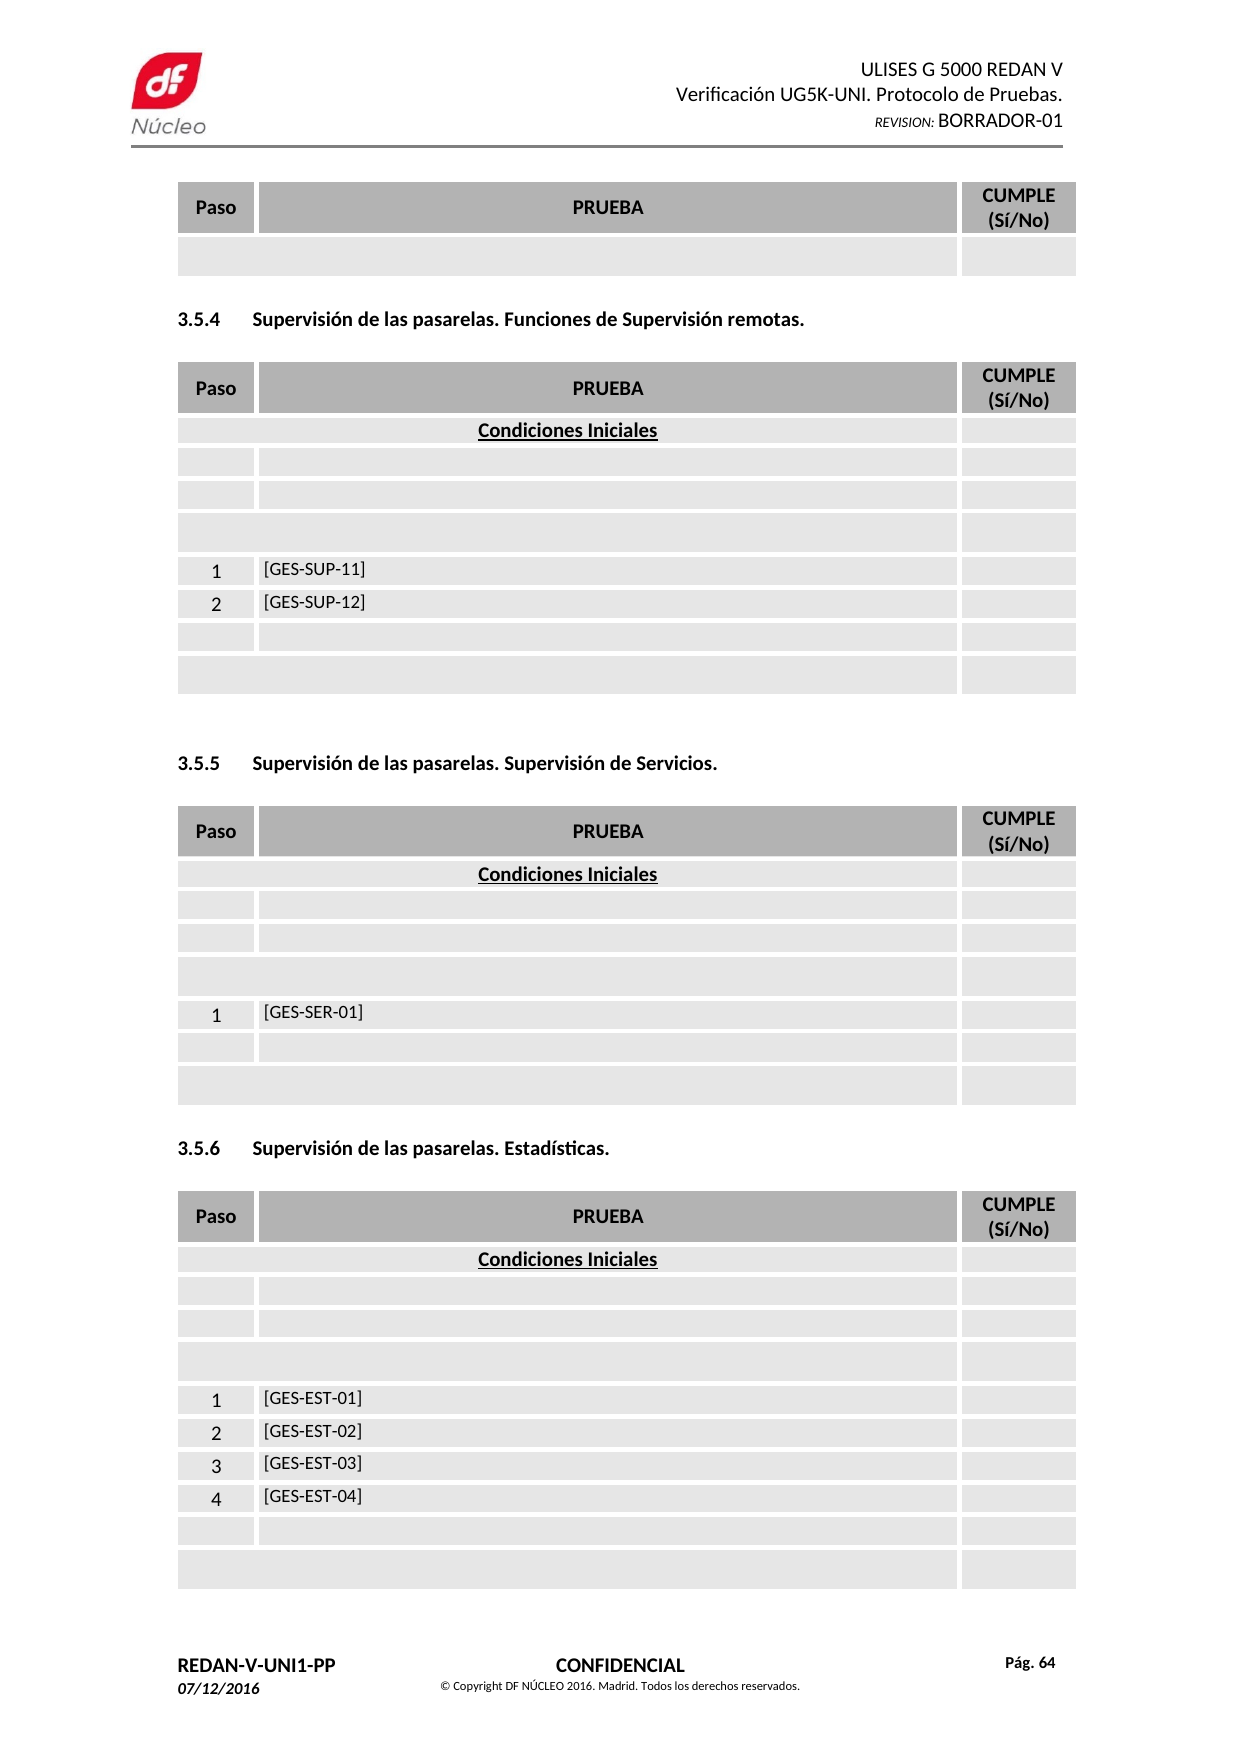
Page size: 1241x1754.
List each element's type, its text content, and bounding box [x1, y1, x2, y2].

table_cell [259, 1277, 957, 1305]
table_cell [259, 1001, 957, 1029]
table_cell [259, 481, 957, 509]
subtitle Supervisión de las pasarelas. Supervisión de Servicios. [177, 750, 1063, 776]
picture [129, 48, 207, 138]
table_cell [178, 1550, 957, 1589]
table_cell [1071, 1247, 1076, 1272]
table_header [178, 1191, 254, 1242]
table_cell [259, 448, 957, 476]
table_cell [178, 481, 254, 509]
subtitle Supervisión de las pasarelas. Funciones de Supervisión remotas. [177, 307, 1063, 332]
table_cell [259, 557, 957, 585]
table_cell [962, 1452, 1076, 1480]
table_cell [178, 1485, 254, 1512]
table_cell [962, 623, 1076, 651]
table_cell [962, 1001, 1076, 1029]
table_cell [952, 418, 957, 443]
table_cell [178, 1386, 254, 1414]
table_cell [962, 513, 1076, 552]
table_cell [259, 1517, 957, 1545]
subtitle Supervisión de las pasarelas. Estadísticas. [177, 1135, 1063, 1161]
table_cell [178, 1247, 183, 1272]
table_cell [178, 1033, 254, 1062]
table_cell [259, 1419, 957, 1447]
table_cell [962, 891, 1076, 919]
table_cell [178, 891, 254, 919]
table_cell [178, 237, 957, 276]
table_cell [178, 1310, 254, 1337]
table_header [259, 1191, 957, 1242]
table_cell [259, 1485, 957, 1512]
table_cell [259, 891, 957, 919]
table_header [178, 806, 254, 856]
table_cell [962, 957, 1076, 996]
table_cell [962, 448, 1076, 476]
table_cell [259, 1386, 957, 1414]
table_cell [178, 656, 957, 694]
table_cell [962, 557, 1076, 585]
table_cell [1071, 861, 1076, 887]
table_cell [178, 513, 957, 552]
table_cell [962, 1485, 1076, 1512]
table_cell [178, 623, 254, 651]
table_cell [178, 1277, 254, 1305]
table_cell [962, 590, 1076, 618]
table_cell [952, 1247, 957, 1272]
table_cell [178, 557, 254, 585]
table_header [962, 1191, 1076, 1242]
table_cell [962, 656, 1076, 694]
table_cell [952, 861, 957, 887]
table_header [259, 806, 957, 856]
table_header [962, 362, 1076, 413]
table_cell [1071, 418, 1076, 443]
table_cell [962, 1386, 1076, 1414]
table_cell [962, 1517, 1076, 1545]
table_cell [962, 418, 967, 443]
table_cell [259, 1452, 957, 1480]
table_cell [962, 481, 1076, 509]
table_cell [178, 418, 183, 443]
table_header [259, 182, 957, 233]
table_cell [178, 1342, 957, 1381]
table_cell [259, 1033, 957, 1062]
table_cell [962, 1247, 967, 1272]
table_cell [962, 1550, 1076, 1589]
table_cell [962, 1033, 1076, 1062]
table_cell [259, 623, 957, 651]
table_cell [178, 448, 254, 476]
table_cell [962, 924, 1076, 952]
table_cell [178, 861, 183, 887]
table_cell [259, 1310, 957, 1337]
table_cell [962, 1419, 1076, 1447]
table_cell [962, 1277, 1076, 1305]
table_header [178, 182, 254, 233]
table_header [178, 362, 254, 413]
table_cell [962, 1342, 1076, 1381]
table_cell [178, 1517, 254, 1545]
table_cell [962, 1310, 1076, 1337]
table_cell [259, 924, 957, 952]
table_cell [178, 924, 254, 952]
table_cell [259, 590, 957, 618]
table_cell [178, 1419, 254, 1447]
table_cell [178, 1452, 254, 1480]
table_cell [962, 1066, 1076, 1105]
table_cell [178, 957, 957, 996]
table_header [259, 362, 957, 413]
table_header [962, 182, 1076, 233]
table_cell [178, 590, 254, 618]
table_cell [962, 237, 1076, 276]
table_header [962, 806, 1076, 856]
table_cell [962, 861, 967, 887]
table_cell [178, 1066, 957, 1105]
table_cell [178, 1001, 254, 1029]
